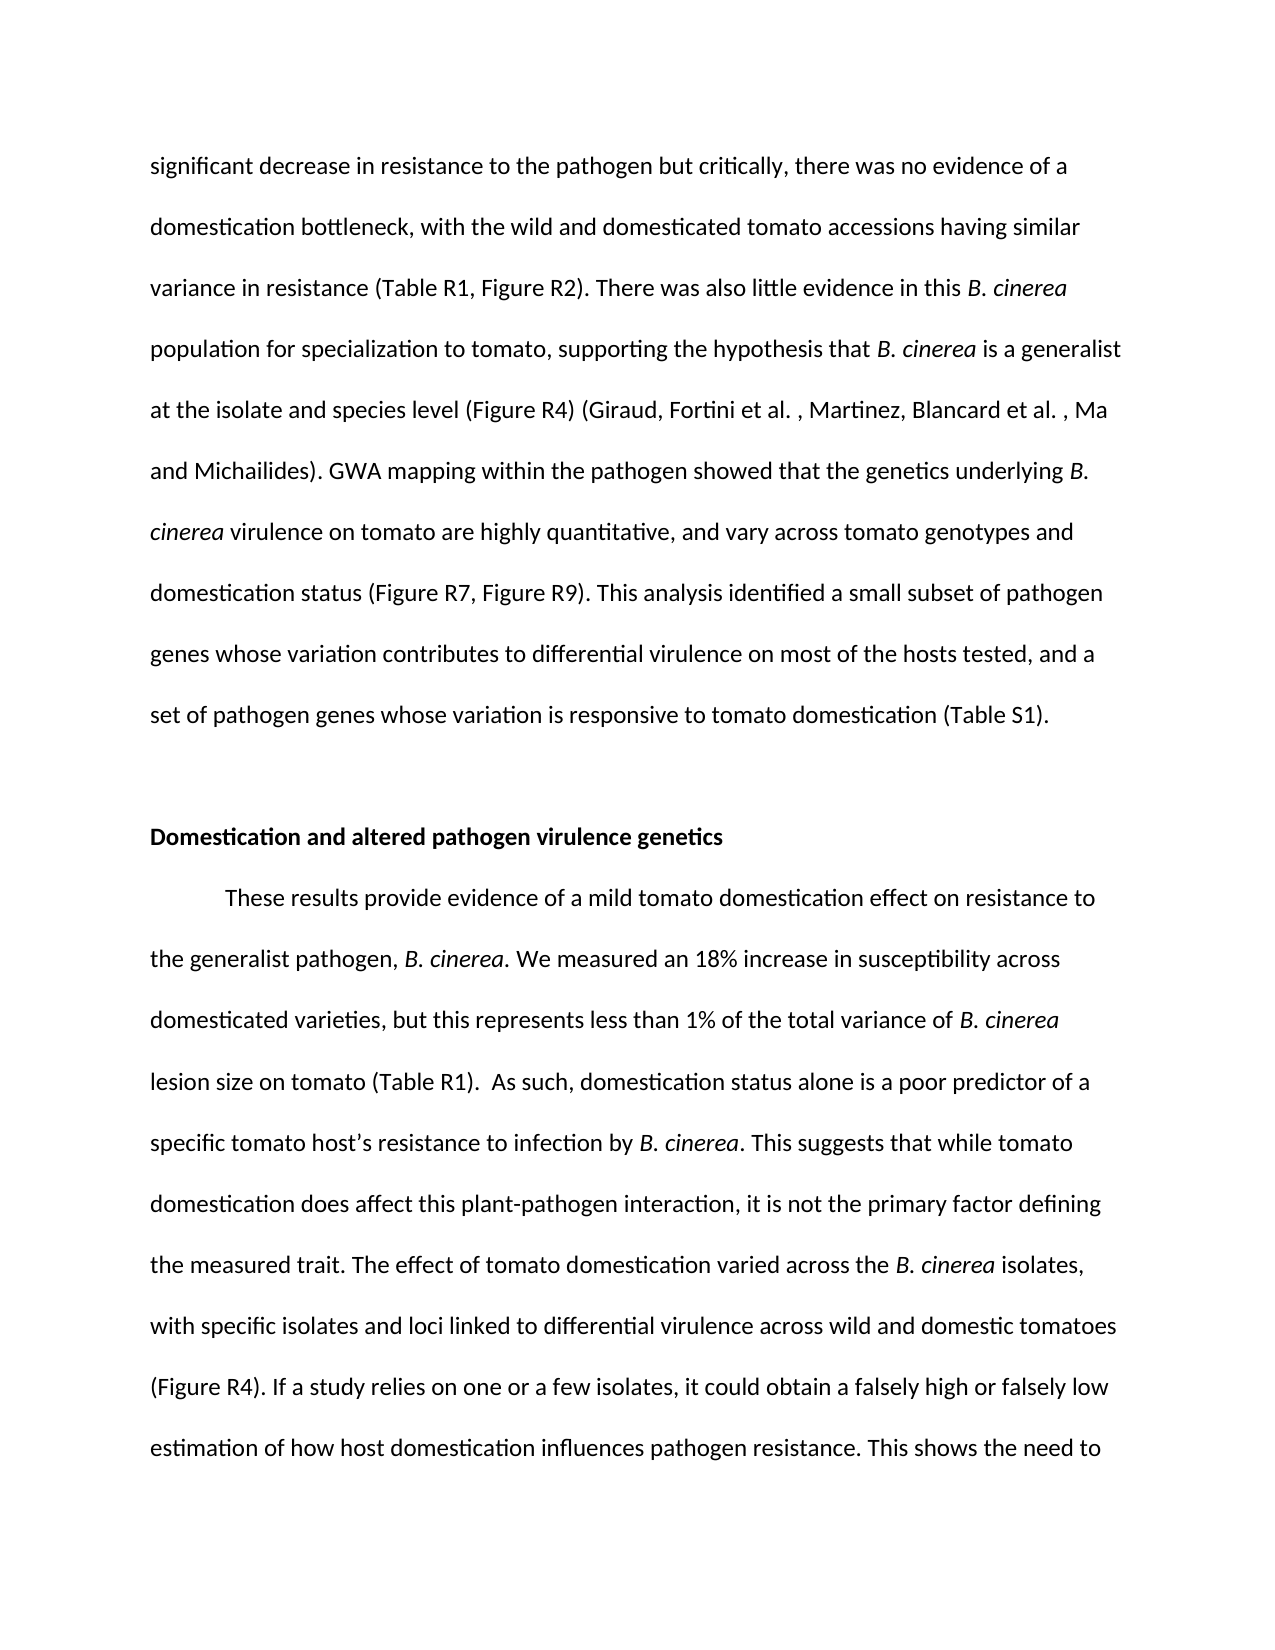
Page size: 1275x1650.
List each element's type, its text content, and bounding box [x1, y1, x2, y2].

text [150, 150, 1125, 730]
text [150, 882, 1125, 1462]
text Domestication and altered pathogen virulence genetics [150, 821, 1125, 852]
